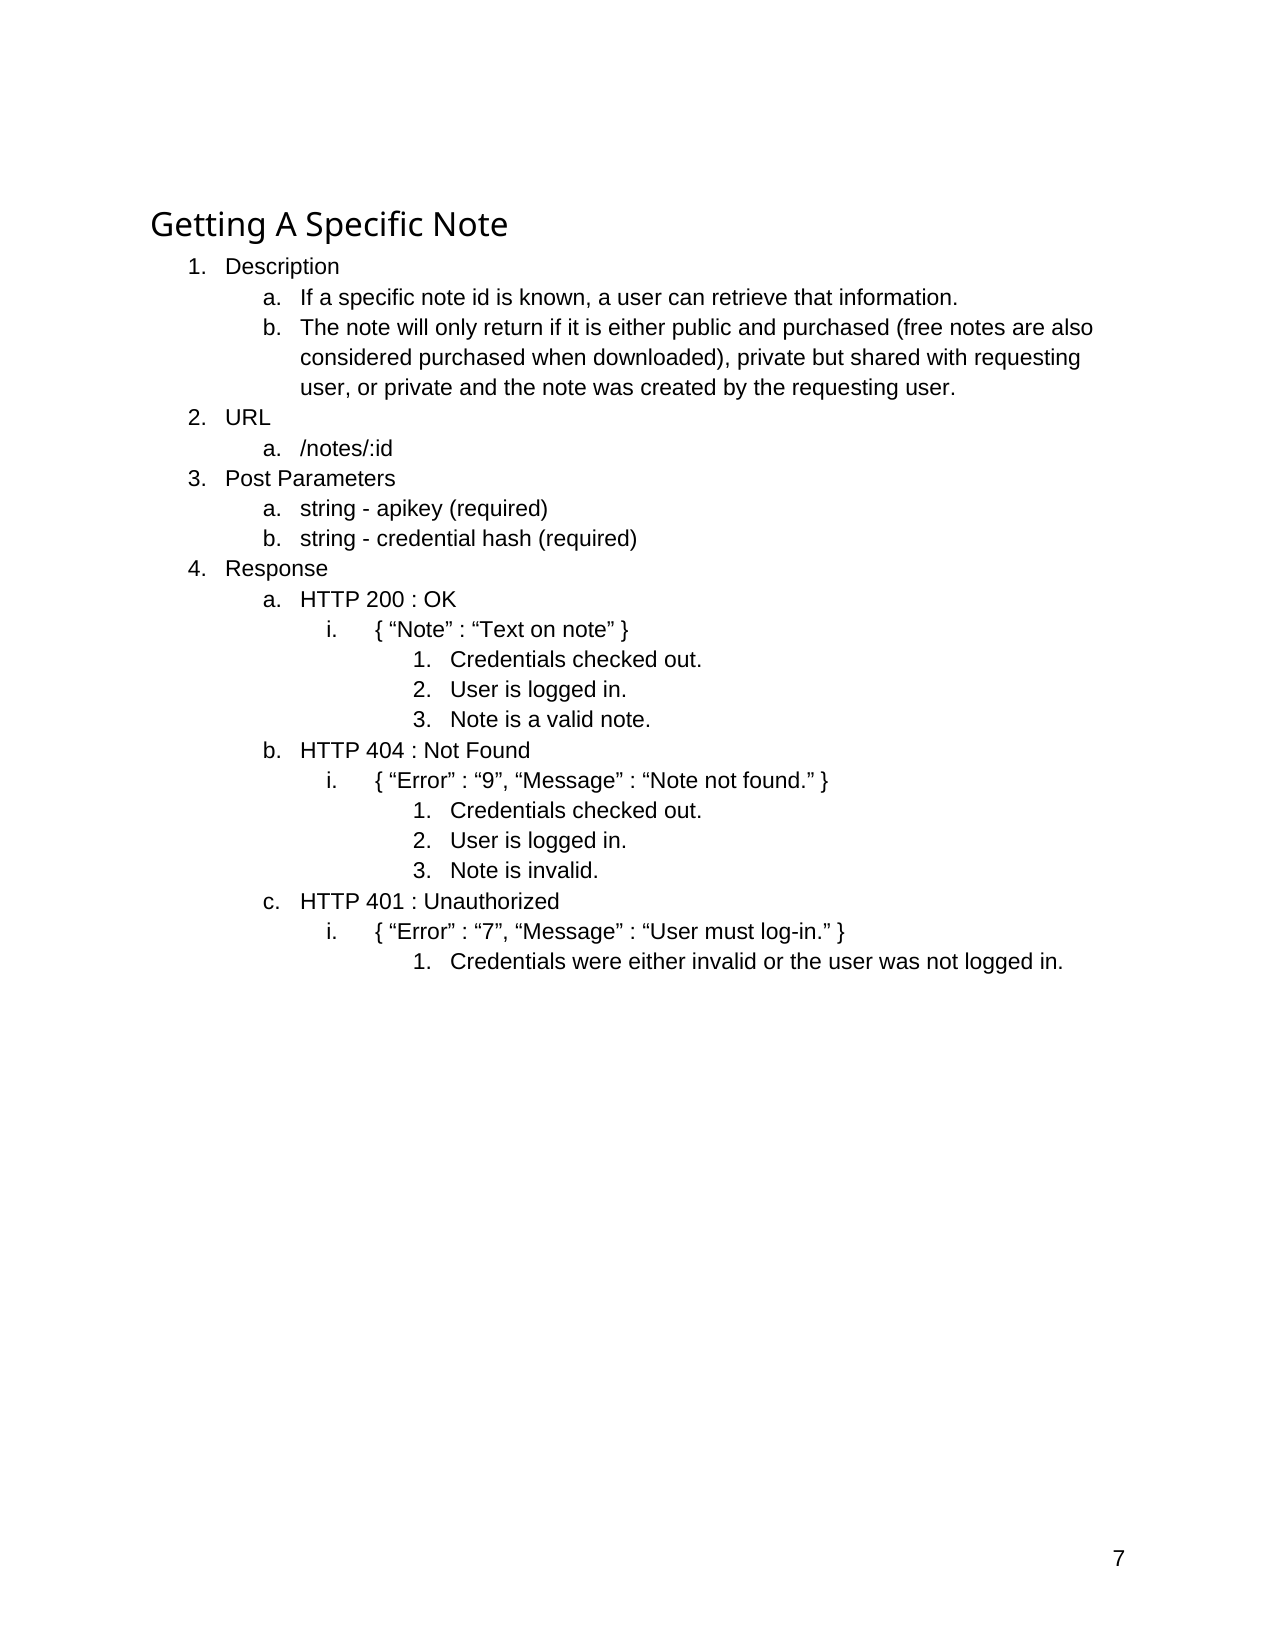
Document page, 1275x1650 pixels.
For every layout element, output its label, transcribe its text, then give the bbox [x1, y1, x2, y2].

list { “Error” : “9”, “Message” : “Note not found.” } [338, 767, 1125, 793]
list User is logged in. [413, 676, 1125, 702]
list Post Parameters [188, 465, 1125, 491]
list Description [188, 253, 1125, 279]
list Credentials checked out. [413, 646, 1125, 672]
list If a specific note id is known, a user can retrieve that information. [263, 283, 1125, 310]
list string - apikey (required) [263, 495, 1125, 521]
list Response [188, 555, 1125, 582]
list Credentials were either invalid or the user was not logged in. [413, 948, 1125, 974]
list The note will only return if it is either public and purchased (free notes are also considered purchased when downloaded), private but shared with requesting user, or private and the note was created by the requesting user. [263, 314, 1125, 400]
list /notes/:id [263, 434, 1125, 461]
list string - credential hash (required) [263, 525, 1125, 551]
list { “Error” : “7”, “Message” : “User must log-in.” } [338, 918, 1125, 944]
list HTTP 404 : Not Found [263, 737, 1125, 763]
list User is logged in. [413, 827, 1125, 853]
subtitle Getting A Specific Note [150, 201, 1125, 246]
list URL [188, 404, 1125, 431]
list { “Note” : “Text on note” } [338, 616, 1125, 642]
list HTTP 200 : OK [263, 586, 1125, 612]
list Credentials checked out. [413, 797, 1125, 823]
list Note is a valid note. [413, 706, 1125, 733]
list HTTP 401 : Unauthorized [263, 888, 1125, 914]
list Note is invalid. [413, 857, 1125, 884]
